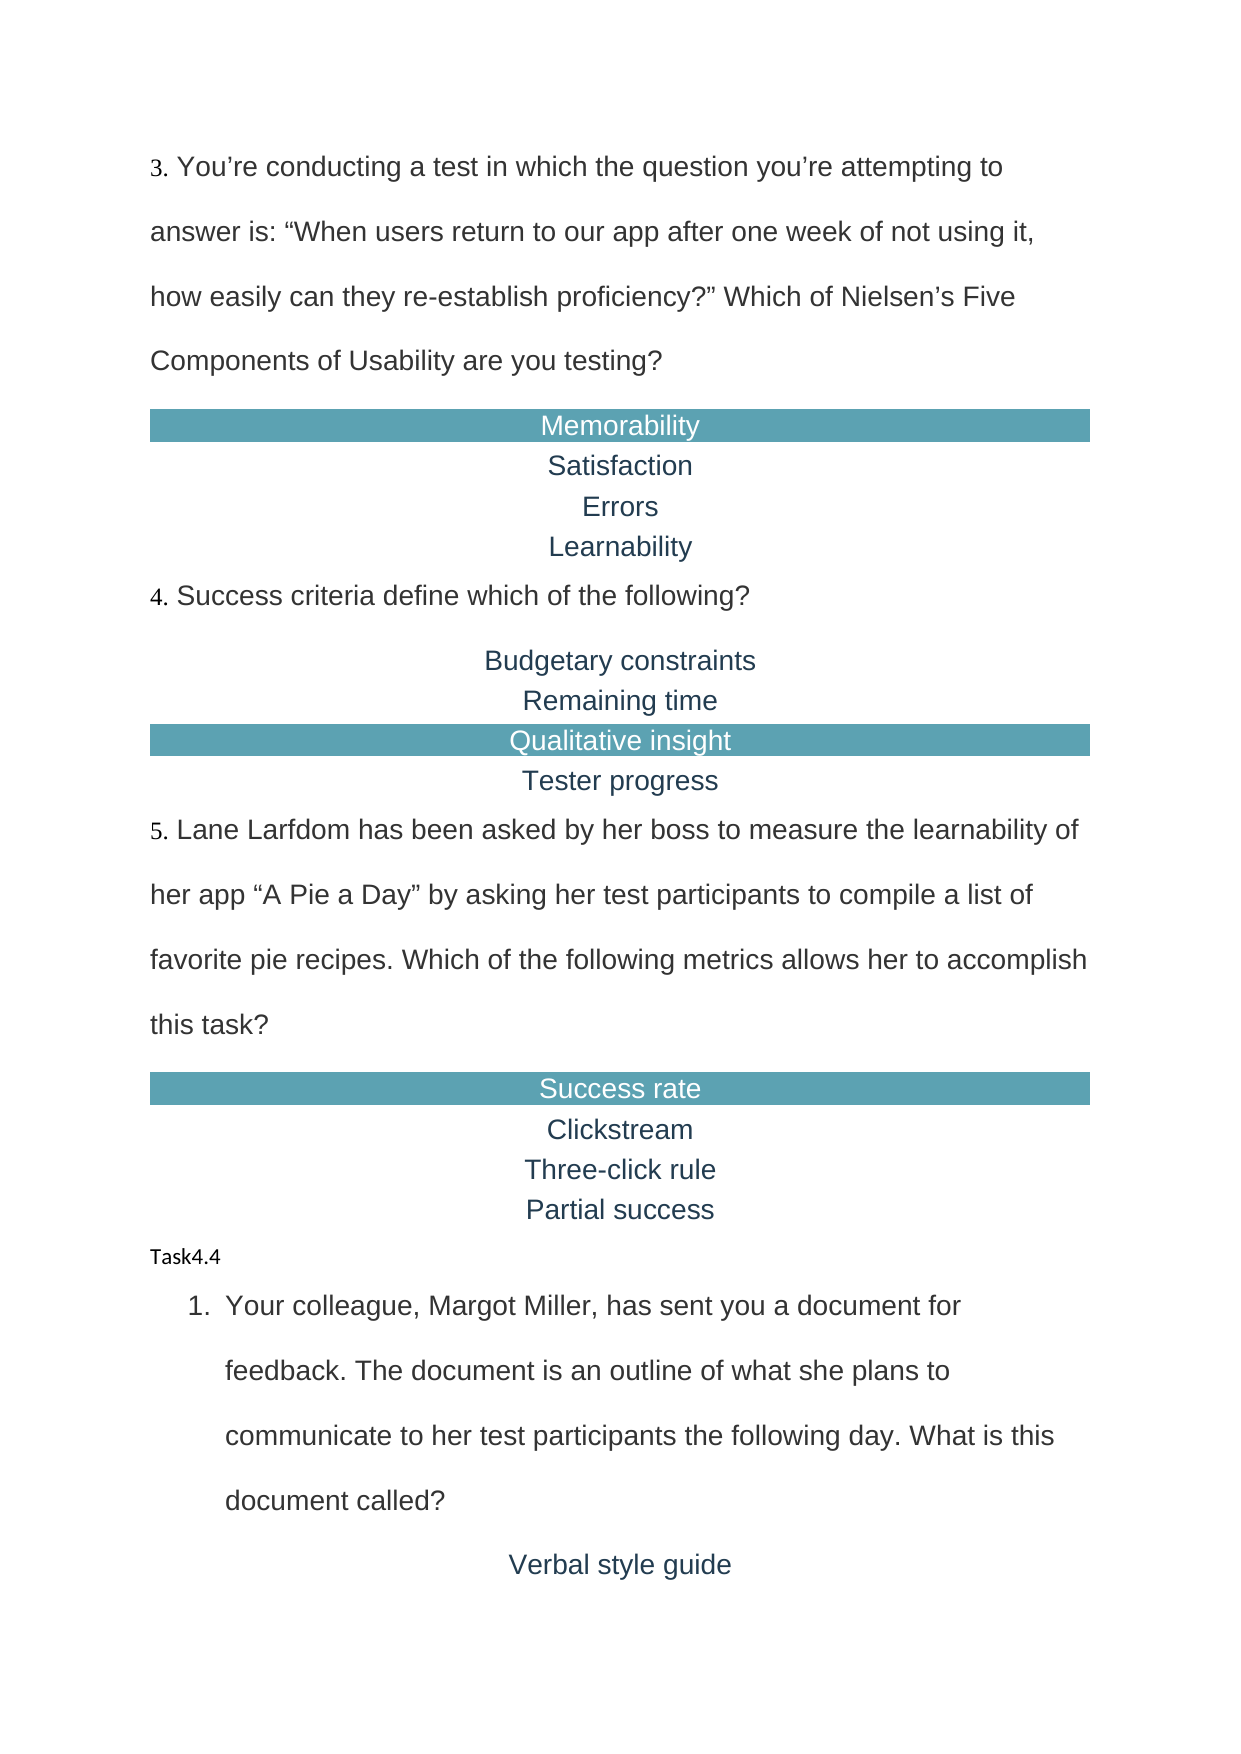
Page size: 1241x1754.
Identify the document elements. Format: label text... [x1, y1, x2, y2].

text 4. Success criteria define which of the following? [150, 579, 1090, 611]
text Partial success [150, 1193, 1090, 1226]
text Clickstream [150, 1113, 1090, 1145]
text Qualitative insight [150, 724, 1090, 756]
text Errors [150, 489, 1090, 522]
text Verbal style guide [150, 1548, 1090, 1581]
text Remaining time [150, 684, 1090, 716]
text Three-click rule [150, 1153, 1090, 1185]
text Tester progress [150, 764, 1090, 797]
text 5. Lane Larfdom has been asked by her boss to measure the learnability of her app “A Pie a Day” by asking her test participants to compile a list of favorite pie recipes. Which of the following metrics allows her to accomplish this task? [150, 813, 1090, 1040]
list Your colleague, Margot Miller, has sent you a document for feedback. The document is an outline of what she plans to communicate to her test participants the following day. What is this document called? [187, 1289, 1090, 1516]
text Task4.4 [150, 1242, 1090, 1270]
text Satisfaction [150, 449, 1090, 482]
text Success rate [150, 1072, 1090, 1105]
text Budgetary constraints [150, 644, 1090, 676]
text Memorability [150, 409, 1090, 442]
text Learnability [150, 530, 1090, 562]
text 3. You’re conducting a test in which the question you’re attempting to answer is: “When users return to our app after one week of not using it, how easily can they re-establish proficiency?” Which of Nielsen’s Five Components of Usability are you testing? [150, 150, 1090, 377]
